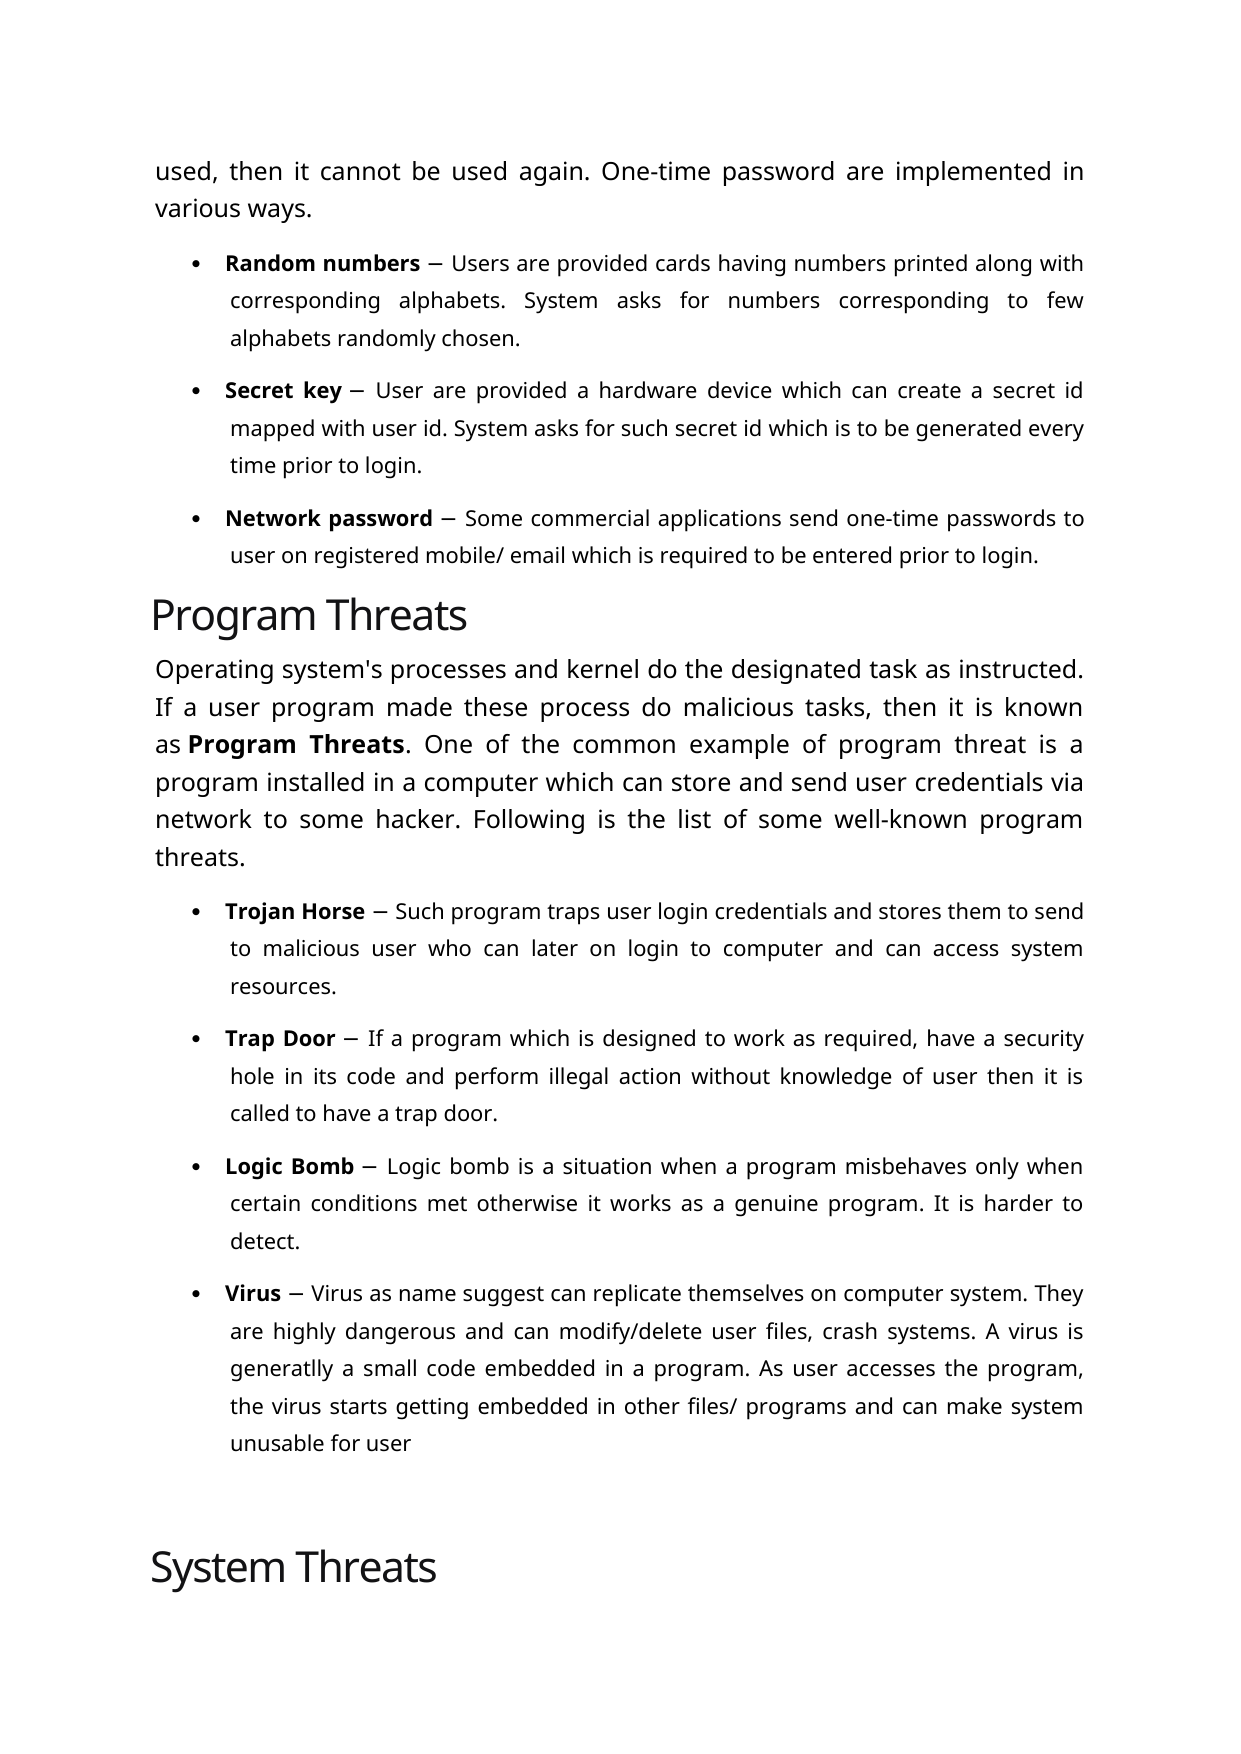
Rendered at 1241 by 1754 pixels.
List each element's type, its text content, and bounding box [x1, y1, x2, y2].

list Logic Bomb − Logic bomb is a situation when a program misbehaves only when certain conditions met otherwise it works as a genuine program. It is harder to detect. [192, 1143, 1085, 1256]
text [155, 150, 1085, 225]
text Program Threats [150, 585, 1085, 643]
text System Threats [150, 1536, 1085, 1595]
list Trap Door − If a program which is designed to work as required, have a security hole in its code and perform illegal action without knowledge of user then it is called to have a trap door. [192, 1016, 1085, 1128]
list Network password − Some commercial applications send one-time passwords to user on registered mobile/ email which is required to be entered prior to login. [192, 495, 1085, 570]
text Operating system's processes and kernel do the designated task as instructed. If a user program made these process do malicious tasks, then it is known as Program Threats. One of the common example of program threat is a program installed in a computer which can store and send user credentials via network to some hacker. Following is the list of some well-known program threats. [155, 648, 1085, 873]
list Secret key − User are provided a hardware device which can create a secret id mapped with user id. System asks for such secret id which is to be generated every time prior to login. [192, 367, 1085, 480]
list Random numbers − Users are provided cards having numbers printed along with corresponding alphabets. System asks for numbers corresponding to few alphabets randomly chosen. [192, 240, 1085, 352]
list Trojan Horse − Such program traps user login credentials and stores them to send to malicious user who can later on login to computer and can access system resources. [192, 888, 1085, 1001]
list Virus − Virus as name suggest can replicate themselves on computer system. They are highly dangerous and can modify/delete user files, crash systems. A virus is generatlly a small code embedded in a program. As user accesses the program, the virus starts getting embedded in other files/ programs and can make system unusable for user [192, 1271, 1085, 1458]
